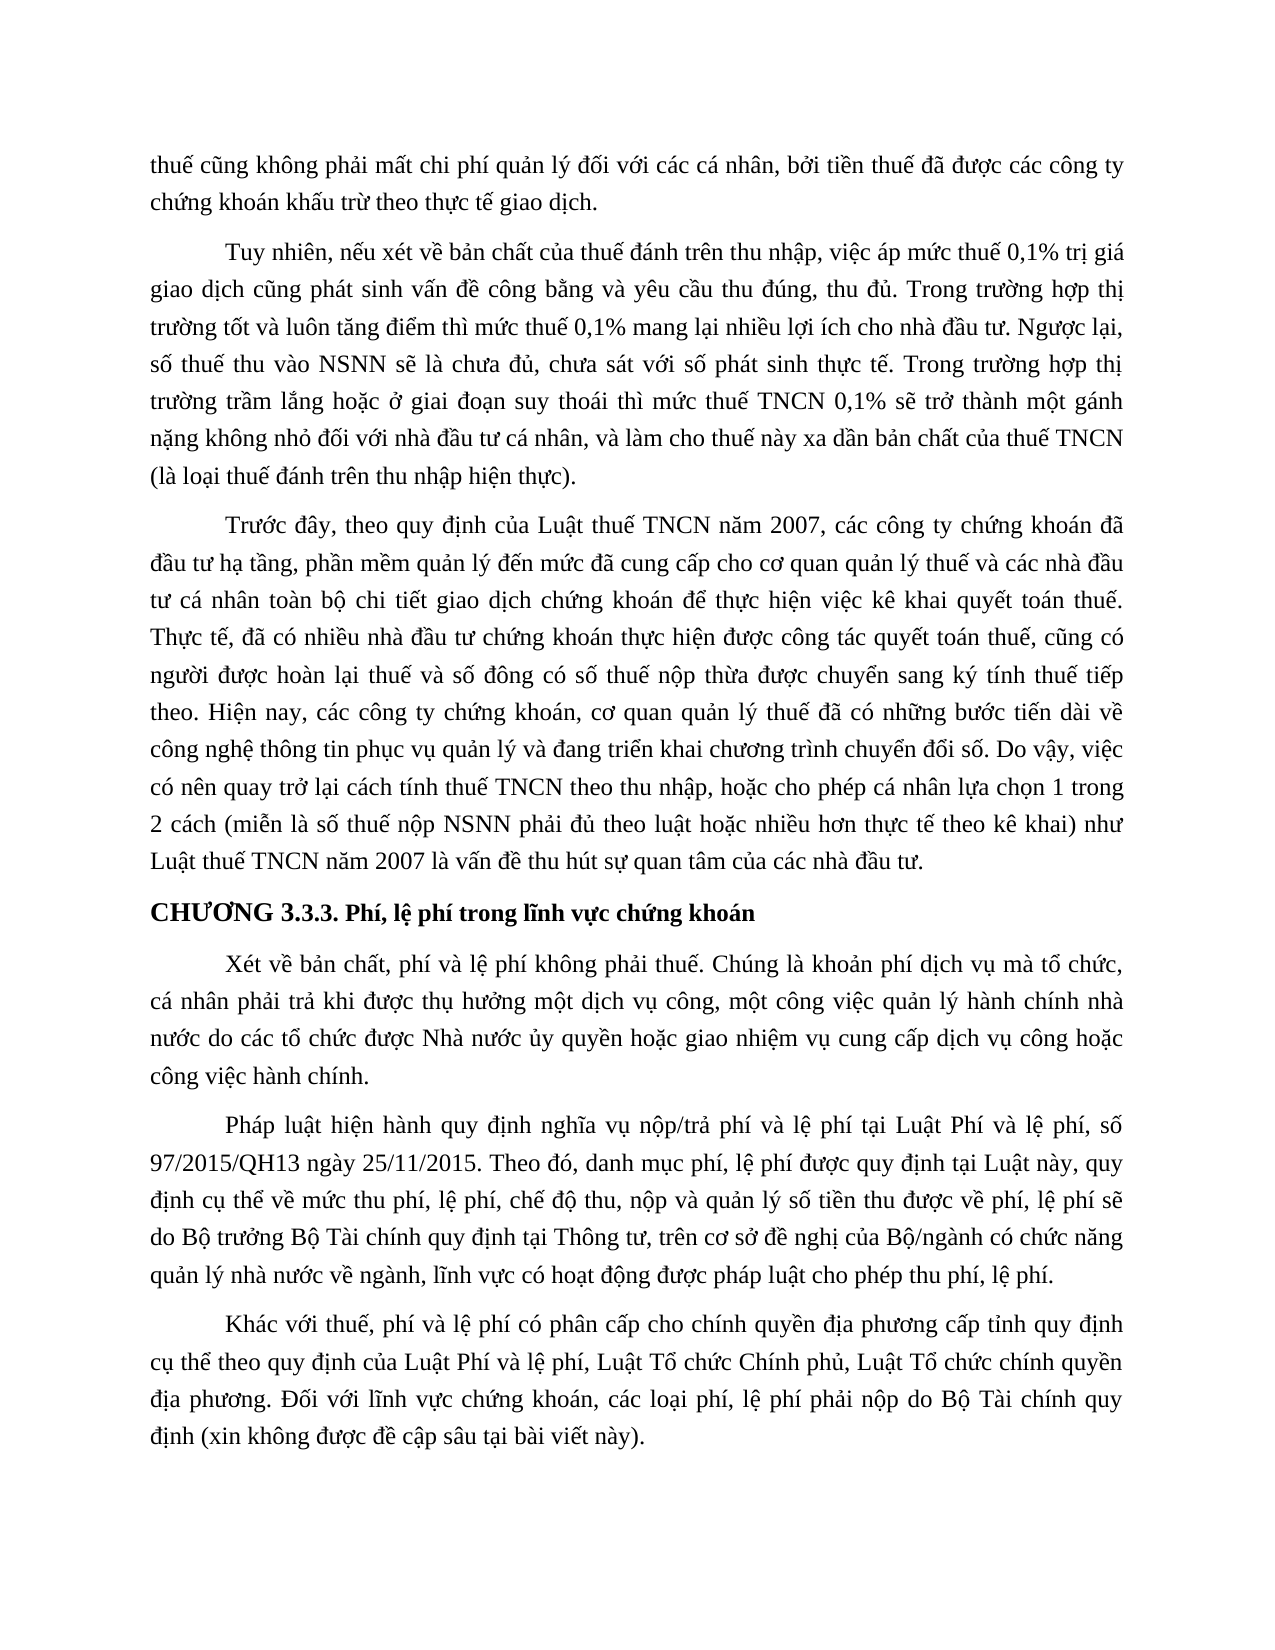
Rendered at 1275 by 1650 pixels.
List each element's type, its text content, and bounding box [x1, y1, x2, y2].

text Pháp luật hiện hành quy định nghĩa vụ nộp/trả phí và lệ phí tại Luật Phí và lệ phí, số 97/2015/QH13 ngày 25/11/2015. Theo đó, danh mục phí, lệ phí được quy định tại Luật này, quy định cụ thể về mức thu phí, lệ phí, chế độ thu, nộp và quản lý số tiền thu được về phí, lệ phí sẽ do Bộ trưởng Bộ Tài chính quy định tại Thông tư, trên cơ sở đề nghị của Bộ/ngành có chức năng quản lý nhà nước về ngành, lĩnh vực có hoạt động được pháp luật cho phép thu phí, lệ phí. [150, 1111, 1125, 1288]
text Tuy nhiên, nếu xét về bản chất của thuế đánh trên thu nhập, việc áp mức thuế 0,1% trị giá giao dịch cũng phát sinh vấn đề công bằng và yêu cầu thu đúng, thu đủ. Trong trường hợp thị trường tốt và luôn tăng điểm thì mức thuế 0,1% mang lại nhiều lợi ích cho nhà đầu tư. Ngược lại, số thuế thu vào NSNN sẽ là chưa đủ, chưa sát với số phát sinh thực tế. Trong trường hợp thị trường trầm lắng hoặc ở giai đoạn suy thoái thì mức thuế TNCN 0,1% sẽ trở thành một gánh nặng không nhỏ đối với nhà đầu tư cá nhân, và làm cho thuế này xa dần bản chất của thuế TNCN (là loại thuế đánh trên thu nhập hiện thực). [150, 237, 1125, 489]
list 3.3. Phí, lệ phí trong lĩnh vực chứng khoán [150, 896, 1125, 927]
text Khác với thuế, phí và lệ phí có phân cấp cho chính quyền địa phương cấp tỉnh quy định cụ thể theo quy định của Luật Phí và lệ phí, Luật Tổ chức Chính phủ, Luật Tổ chức chính quyền địa phương. Đối với lĩnh vực chứng khoán, các loại phí, lệ phí phải nộp do Bộ Tài chính quy định (xin không được đề cập sâu tại bài viết này). [150, 1309, 1125, 1450]
text Xét về bản chất, phí và lệ phí không phải thuế. Chúng là khoản phí dịch vụ mà tổ chức, cá nhân phải trả khi được thụ hưởng một dịch vụ công, một công việc quản lý hành chính nhà nước do các tổ chức được Nhà nước ủy quyền hoặc giao nhiệm vụ cung cấp dịch vụ công hoặc công việc hành chính. [150, 949, 1125, 1089]
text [150, 150, 1125, 216]
text Trước đây, theo quy định của Luật thuế TNCN năm 2007, các công ty chứng khoán đã đầu tư hạ tầng, phần mềm quản lý đến mức đã cung cấp cho cơ quan quản lý thuế và các nhà đầu tư cá nhân toàn bộ chi tiết giao dịch chứng khoán để thực hiện việc kê khai quyết toán thuế. Thực tế, đã có nhiều nhà đầu tư chứng khoán thực hiện được công tác quyết toán thuế, cũng có người được hoàn lại thuế và số đông có số thuế nộp thừa được chuyển sang ký tính thuế tiếp theo. Hiện nay, các công ty chứng khoán, cơ quan quản lý thuế đã có những bước tiến dài về công nghệ thông tin phục vụ quản lý và đang triển khai chương trình chuyển đổi số. Do vậy, việc có nên quay trở lại cách tính thuế TNCN theo thu nhập, hoặc cho phép cá nhân lựa chọn 1 trong 2 cách (miễn là số thuế nộp NSNN phải đủ theo luật hoặc nhiều hơn thực tế theo kê khai) như Luật thuế TNCN năm 2007 là vấn đề thu hút sự quan tâm của các nhà đầu tư. [150, 511, 1125, 875]
